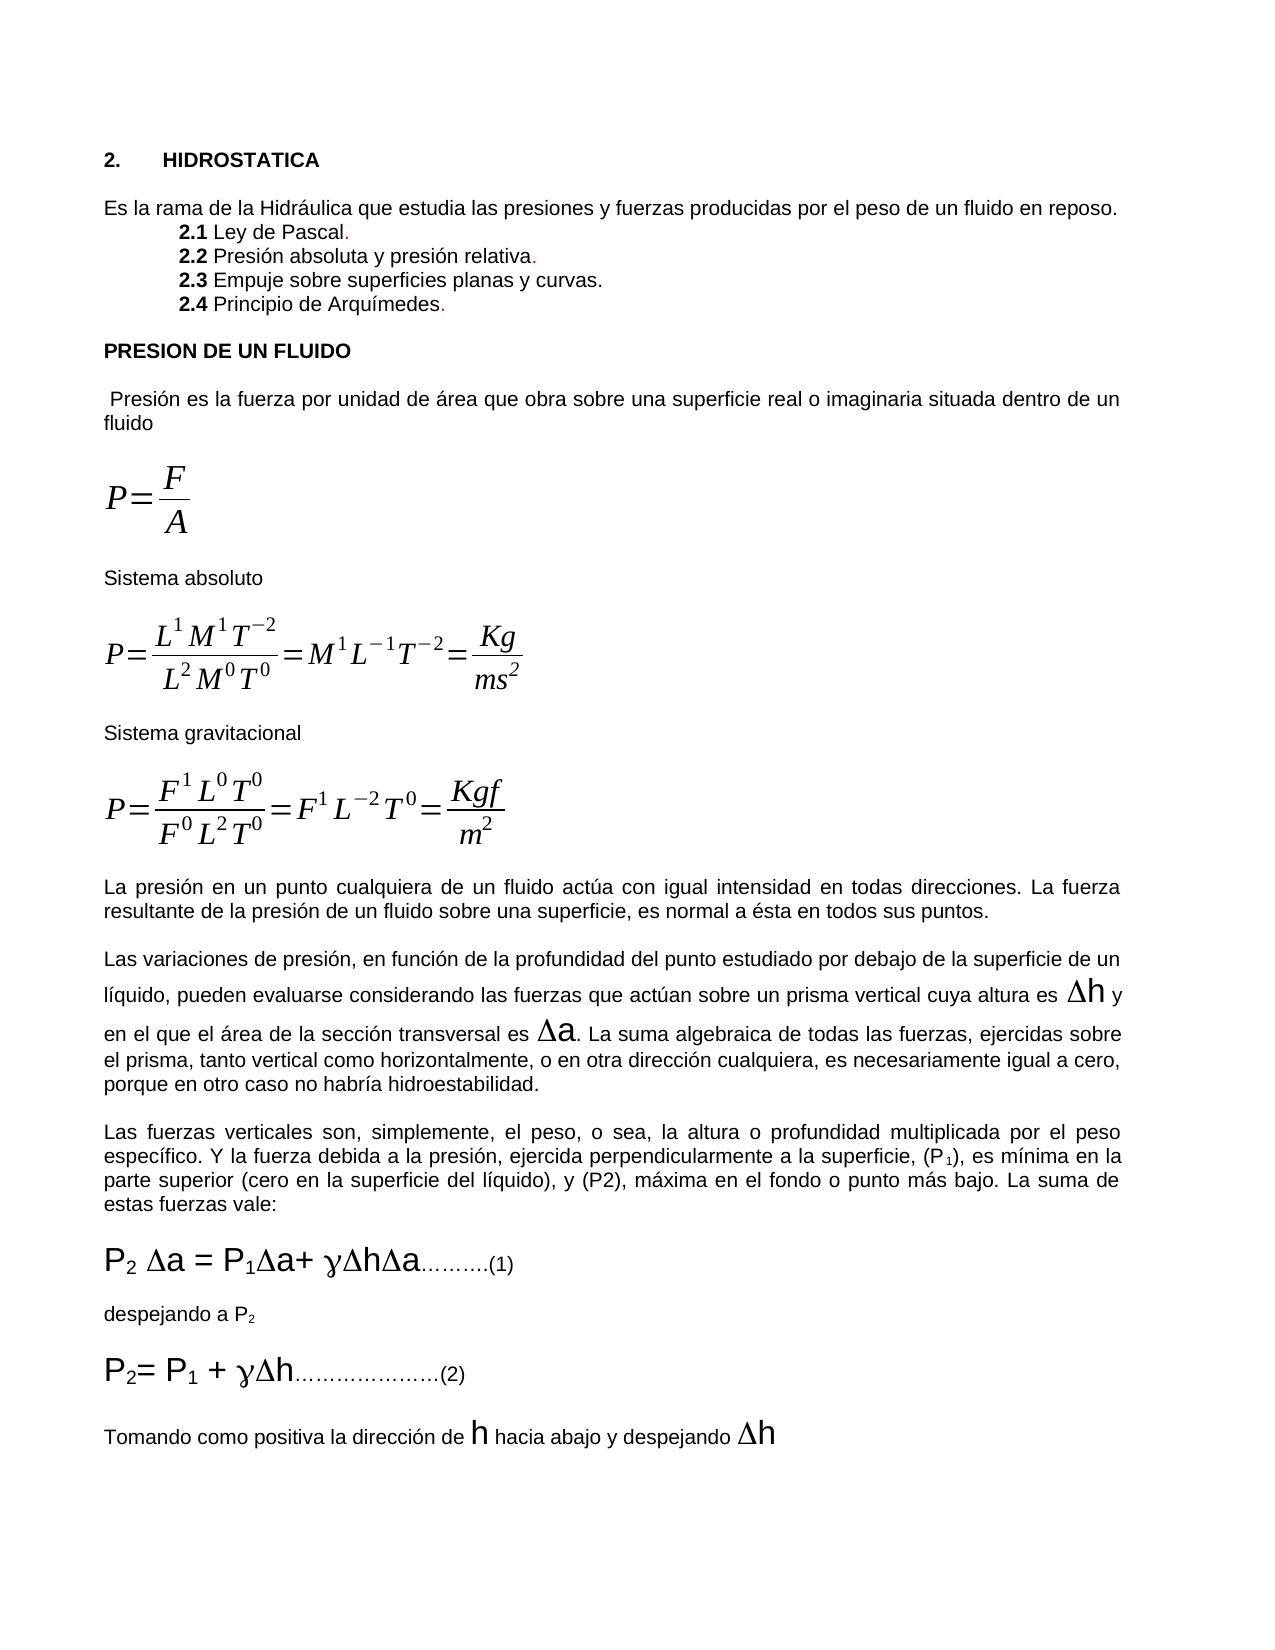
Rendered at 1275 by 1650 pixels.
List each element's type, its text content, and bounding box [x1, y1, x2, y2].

text Sistema gravitacional [103, 721, 1122, 744]
text Las variaciones de presión, en función de la profundidad del punto estudiado por debajo de la superficie de un líquido, pueden evaluarse considerando las fuerzas que actúan sobre un prisma vertical cuya altura es h y en el que el área de la sección transversal es a. La suma algebraica de todas las fuerzas, ejercidas sobre el prisma, tanto vertical como horizontalmente, o en otra dirección cualquiera, es necesariamente igual a cero, porque en otro caso no habría hidroestabilidad. [103, 947, 1122, 1096]
list 2.3 Empuje sobre superficies planas y curvas. [178, 267, 1122, 291]
text P2= P1 + h…………………(2) [103, 1350, 1122, 1389]
list 2.2 Presión absoluta y presión relativa. [178, 243, 1122, 267]
text Las fuerzas verticales son, simplemente, el peso, o sea, la altura o profundidad multiplicada por el peso específico. Y la fuerza debida a la presión, ejercida perpendicularmente a la superficie, (P1), es mínima en la parte superior (cero en la superficie del líquido), y (P2), máxima en el fondo o punto más bajo. La suma de estas fuerzas vale: [103, 1120, 1122, 1216]
list 2.1 Ley de Pascal. [178, 219, 1122, 243]
text 2. HIDROSTATICA [103, 148, 1122, 172]
text Tomando como positiva la dirección de h hacia abajo y despejando h [103, 1413, 1122, 1451]
text La presión en un punto cualquiera de un fluido actúa con igual intensidad en todas direcciones. La fuerza resultante de la presión de un fluido sobre una superficie, es normal a ésta en todos sus puntos. [103, 875, 1122, 923]
text despejando a P2 [103, 1302, 1122, 1326]
text PRESION DE UN FLUIDO [103, 339, 1122, 363]
text P2 a = P1a+ ha……….(1) [103, 1240, 1122, 1278]
text Es la rama de que estudia las presiones y fuerzas producidas por el peso de un fluido en reposo. [103, 196, 1122, 219]
text Sistema absoluto [103, 566, 1122, 590]
list 2.4 Principio de Arquímedes. [178, 291, 1122, 315]
text Presión es la fuerza por unidad de área que obra sobre una superficie real o imaginaria situada dentro de un fluido [103, 387, 1122, 435]
